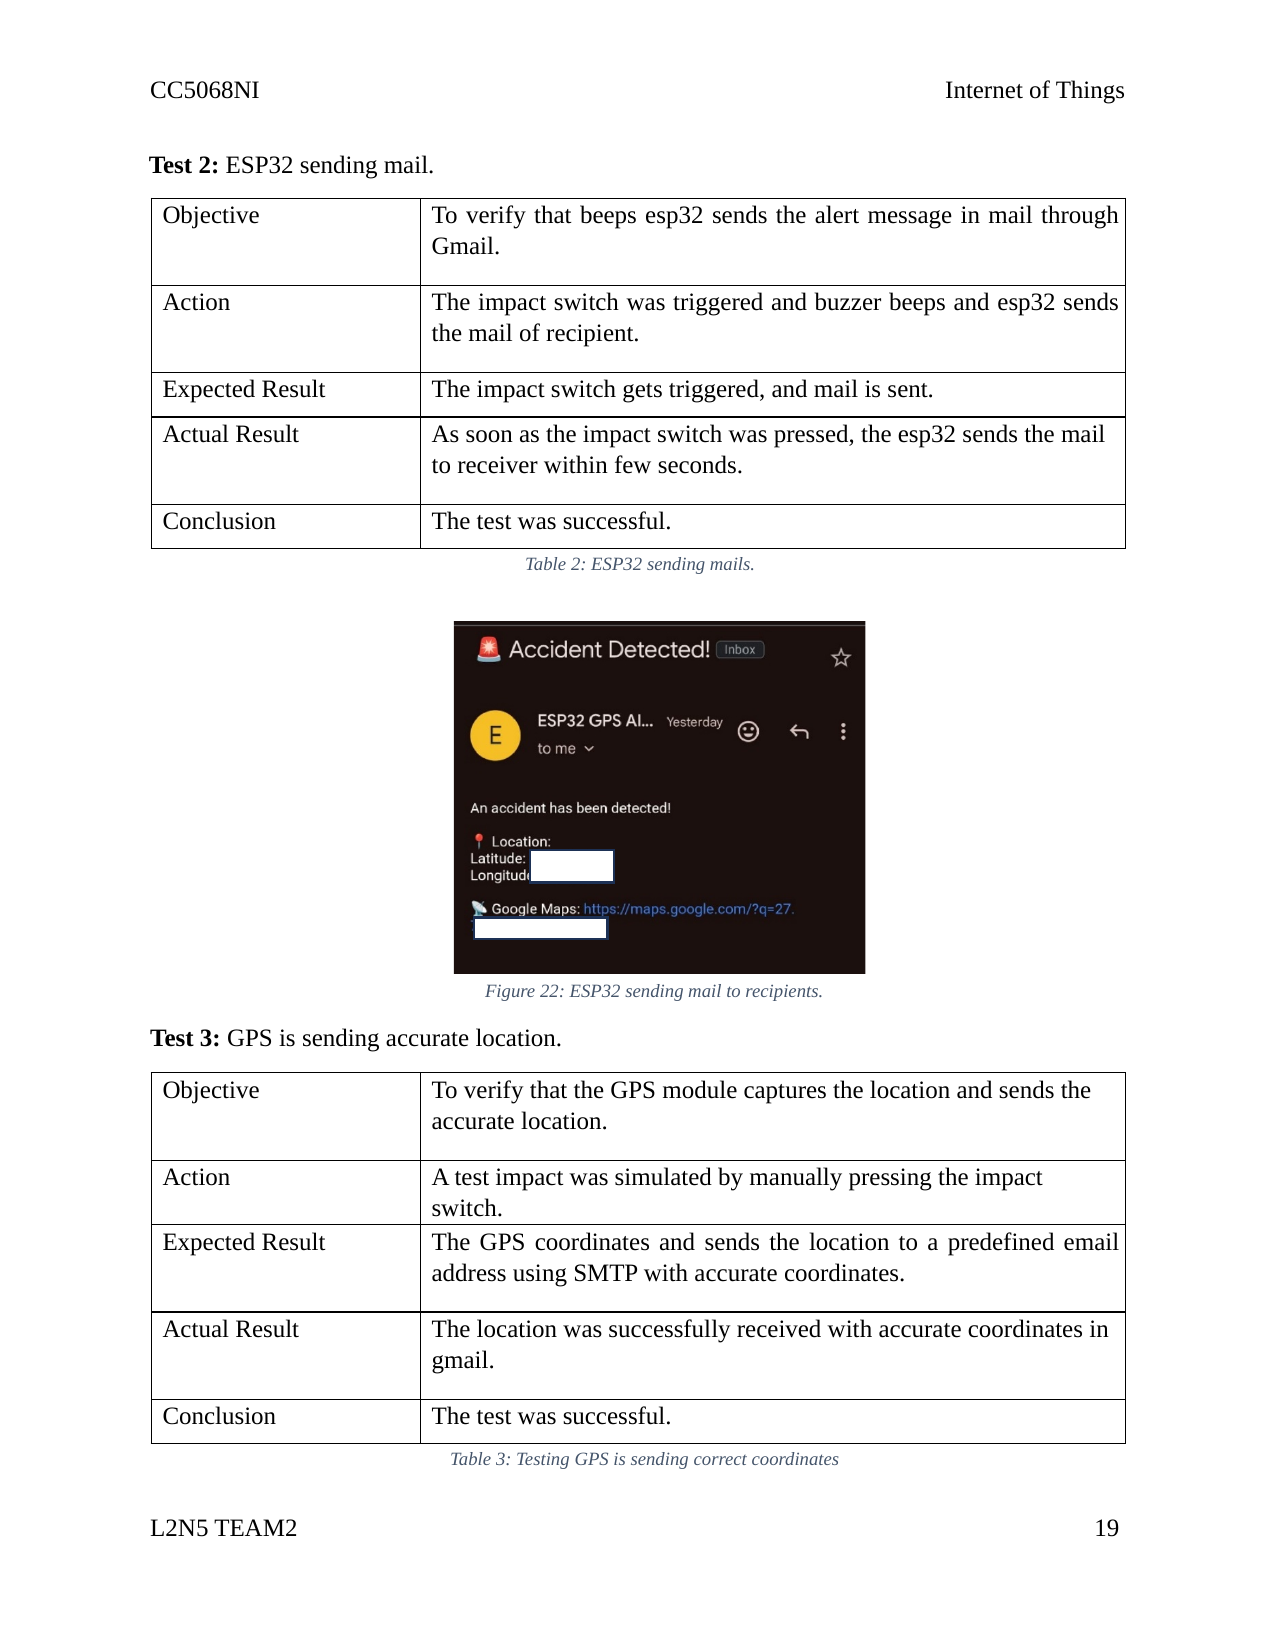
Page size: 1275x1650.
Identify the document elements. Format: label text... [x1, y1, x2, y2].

table_cell The impact switch gets triggered, and mail is sent. [421, 373, 1125, 416]
table_header To verify that beeps esp32 sends the alert message in mail through Gmail. [421, 199, 1125, 285]
table_cell Expected Result [152, 373, 420, 416]
table_cell Expected Result [152, 1225, 420, 1311]
text Test 2: ESP32 sending mail. [148, 151, 1126, 179]
table_cell As soon as the impact switch was pressed, the esp32 sends the mail to receiver within few seconds. [421, 418, 1125, 504]
text Table 3: Testing GPS is sending correct coordinates [376, 1448, 1119, 1470]
table_cell Action [152, 286, 420, 372]
table_cell Conclusion [152, 1400, 420, 1443]
table_header Objective [152, 1073, 420, 1159]
text Table 2: ESP32 sending mails. [451, 553, 1119, 575]
picture [453, 621, 866, 974]
table_cell The location was successfully received with accurate coordinates in gmail. [421, 1313, 1125, 1399]
text Test 3: GPS is sending accurate location. [150, 1023, 1119, 1051]
table_cell Conclusion [152, 505, 420, 548]
table_cell The test was successful. [421, 1400, 1125, 1443]
table_header To verify that the GPS module captures the location and sends the accurate location. [421, 1073, 1125, 1159]
table_cell The test was successful. [421, 505, 1125, 548]
table_cell Actual Result [152, 1313, 420, 1399]
text Figure 22: ESP32 sending mail to recipients. [226, 980, 1119, 1002]
table_cell The impact switch was triggered and buzzer beeps and esp32 sends the mail of recipient. [421, 286, 1125, 372]
table_cell The GPS coordinates and sends the location to a predefined email address using SMTP with accurate coordinates. [421, 1225, 1125, 1311]
table_cell Actual Result [152, 418, 420, 504]
table_cell Action [152, 1161, 420, 1224]
table_header Objective [152, 199, 420, 285]
table_cell A test impact was simulated by manually pressing the impact switch. [421, 1161, 1125, 1224]
